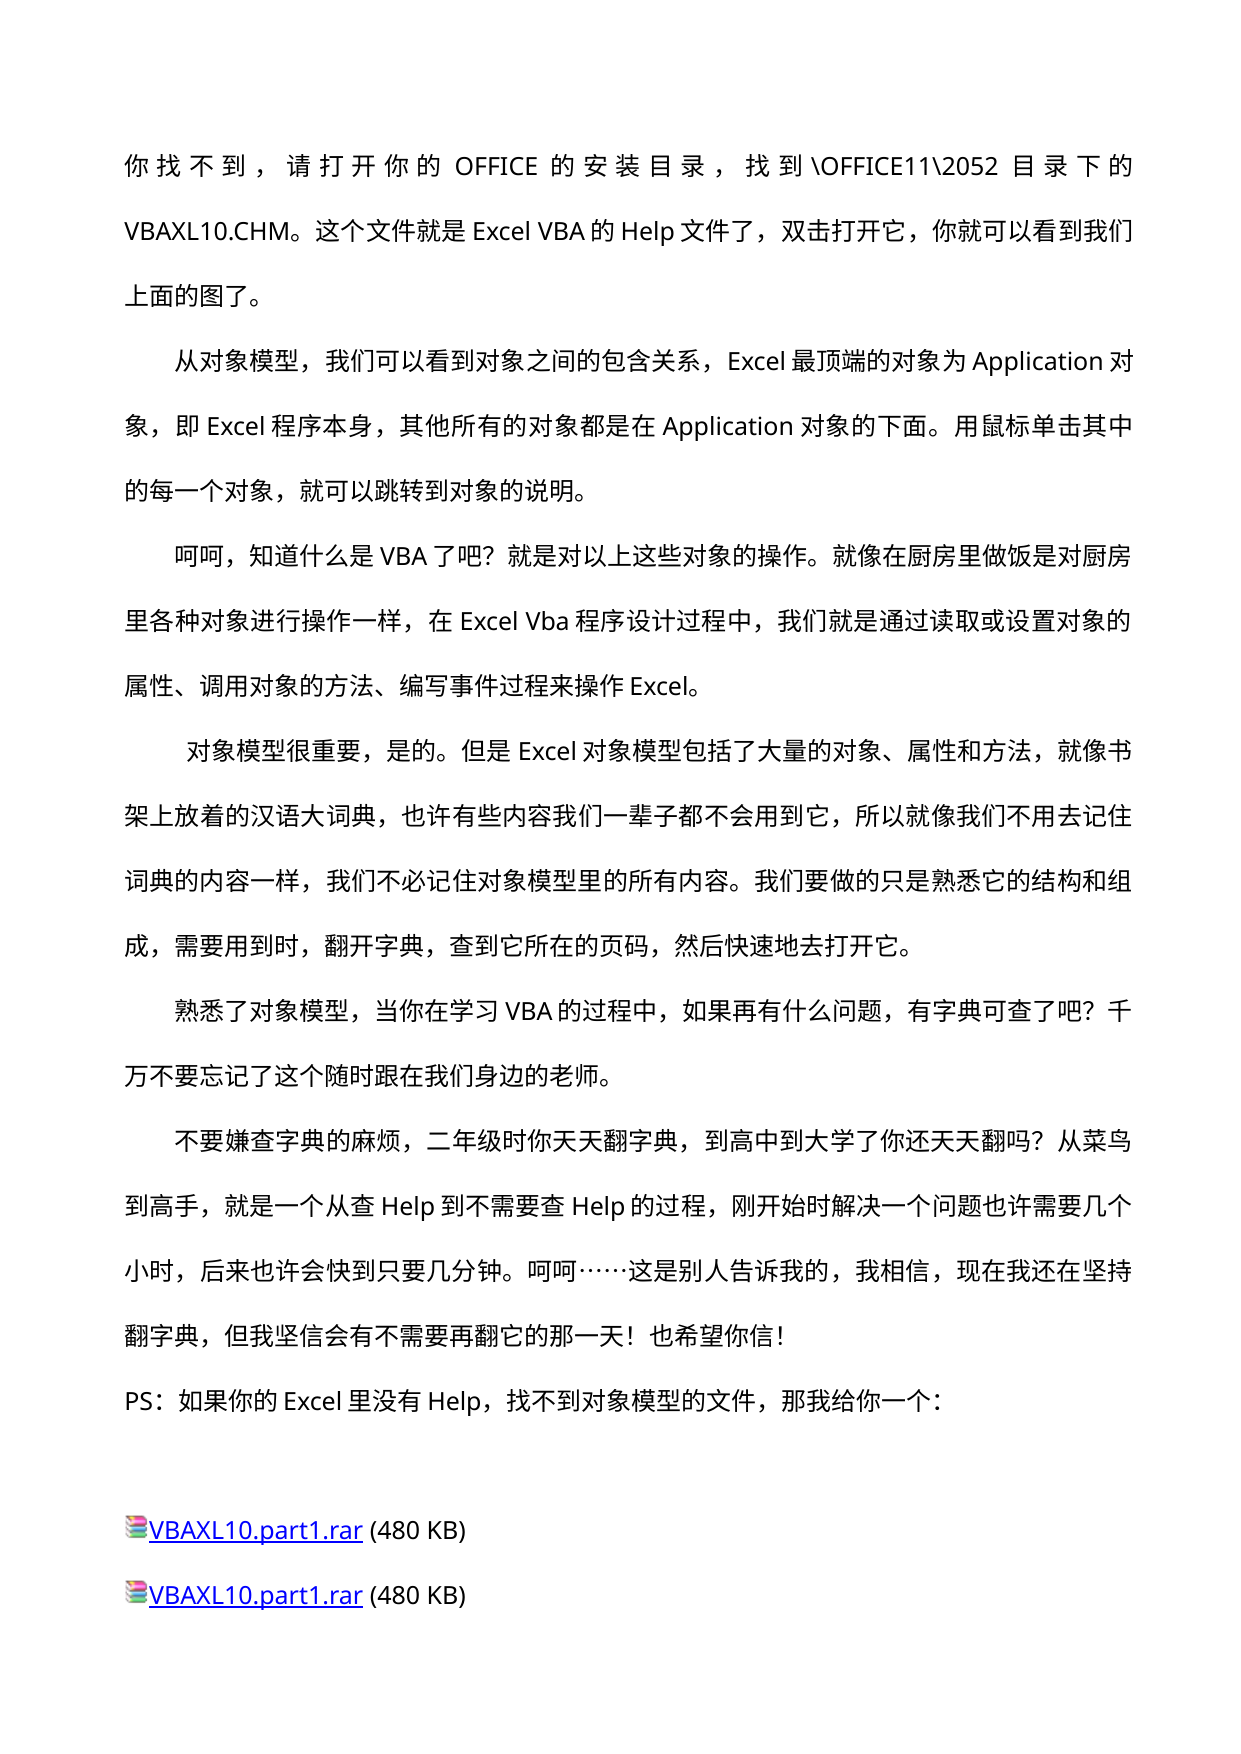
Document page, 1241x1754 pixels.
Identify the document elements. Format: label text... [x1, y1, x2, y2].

text PS：如果你的Excel里没有Help，找不到对象模型的文件，那我给你一个： [124, 1367, 1134, 1432]
text VBAXL10.part1.rar (480 KB) [124, 1562, 1134, 1627]
picture [124, 1514, 149, 1540]
picture [124, 1579, 149, 1605]
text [124, 132, 1134, 717]
text VBAXL10.part1.rar (480 KB) [124, 1432, 1134, 1562]
text 对象模型很重要，是的。但是Excel对象模型包括了大量的对象、属性和方法，就像书架上放着的汉语大词典，也许有些内容我们一辈子都不会用到它，所以就像我们不用去记住词典的内容一样，我们不必记住对象模型里的所有内容。我们要做的只是熟悉它的结构和组成，需要用到时，翻开字典，查到它所在的页码，然后快速地去打开它。 熟悉了对象模型，当你在学习VBA的过程中，如果再有什么问题，有字典可查了吧？千万不要忘记了这个随时跟在我们身老师。 不要嫌查字典的麻烦，二年级时你天天翻字典，到高中到大学了你还天天翻吗？从菜鸟到高手，就是一个从查Help到不需要查Help的过程，刚开始时解决一个问题也许需要几个小时，后来也许会快到只要几分钟。呵呵……这是别人告诉我的，我相信，现在我还在坚持翻字典，但我坚信会有不需要再翻它的那一天！也希望你信！ [124, 717, 1134, 1367]
